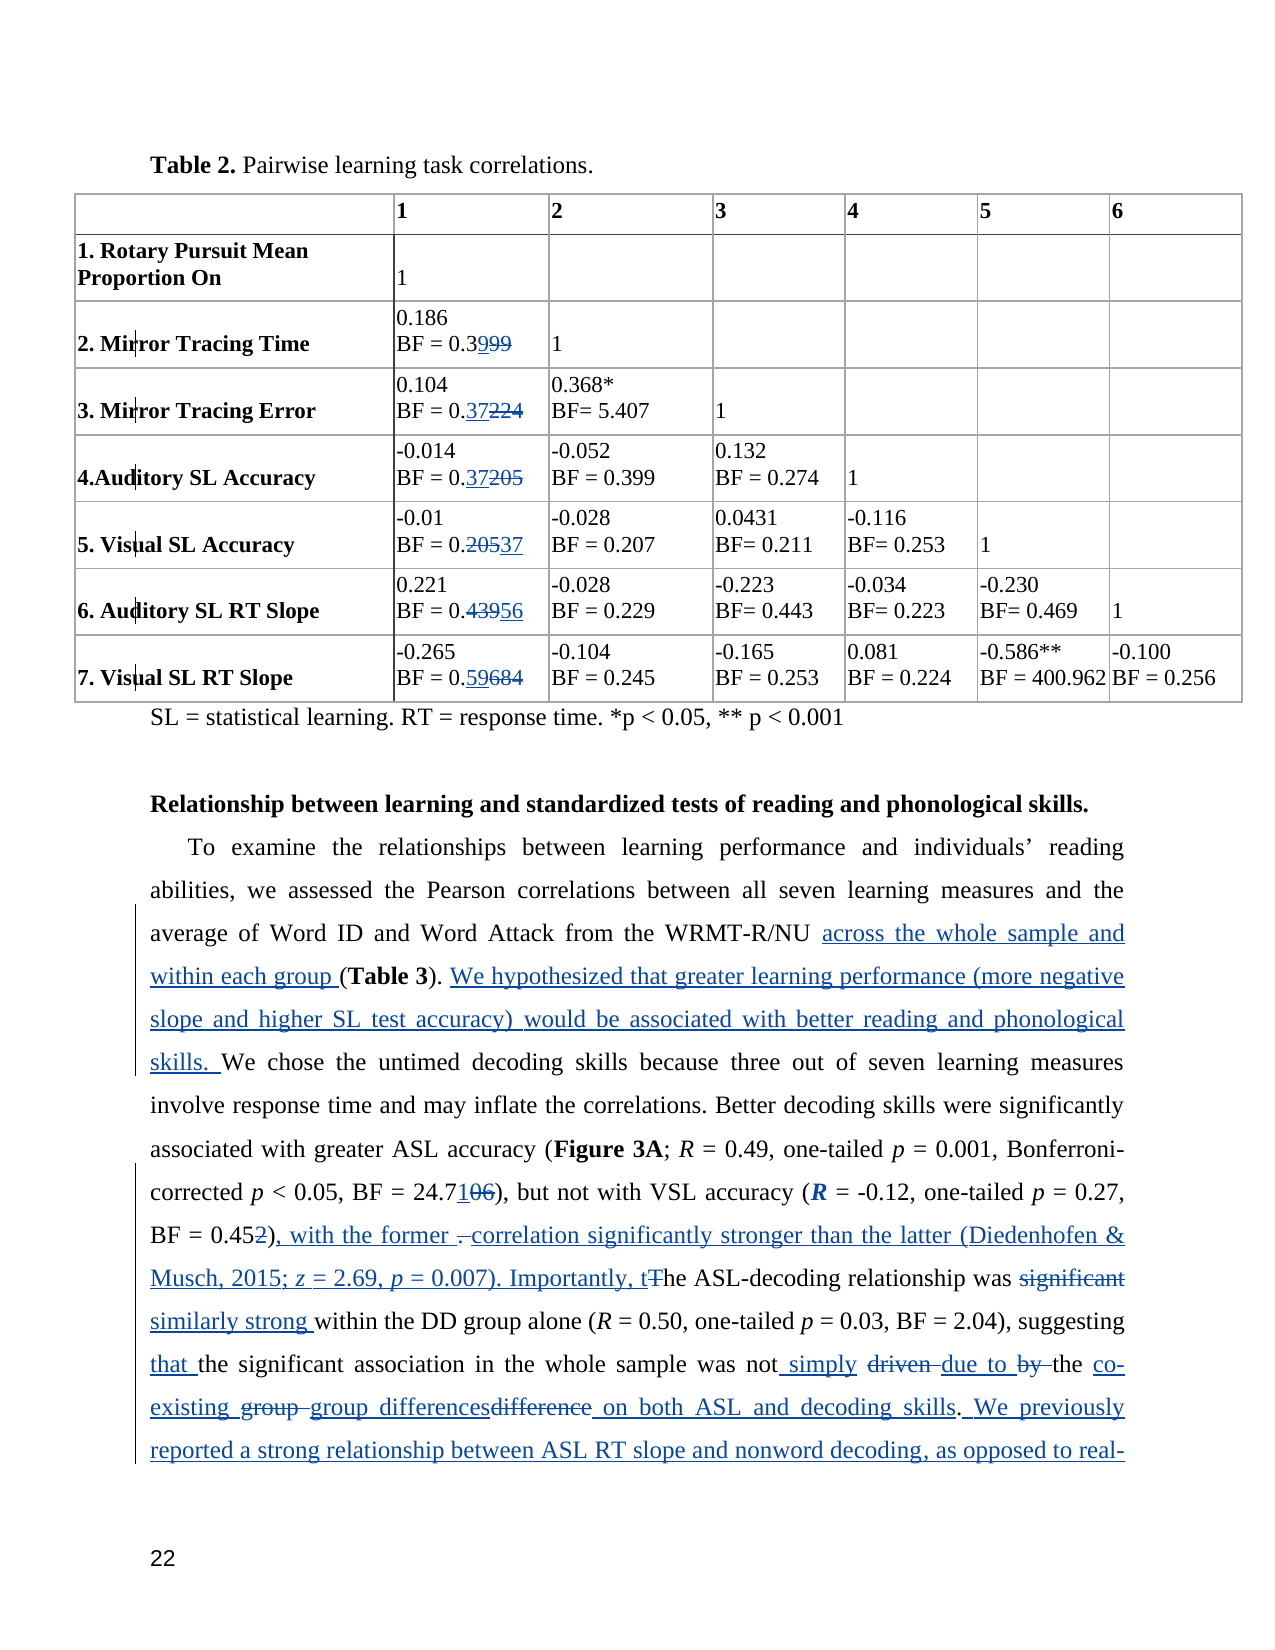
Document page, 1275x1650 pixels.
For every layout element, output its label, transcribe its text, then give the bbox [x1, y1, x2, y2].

table_cell 1 [978, 502, 1109, 567]
text SL = statistical learning. RT = response time. *p < 0.05, ** p < 0.001 [150, 703, 1125, 731]
table_header 5 [978, 195, 1109, 233]
table_cell 0.221 BF = 0. [395, 569, 548, 634]
table_cell [978, 302, 1109, 367]
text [150, 1030, 1125, 1461]
table_cell [978, 235, 1109, 300]
table_cell [846, 302, 977, 367]
table_cell [978, 369, 1109, 434]
table_cell 1 [395, 235, 548, 300]
table_cell 0.132 BF = 0.274 [714, 436, 844, 501]
table_cell 1 [1110, 569, 1241, 634]
text Relationship between learning and standardized tests of reading and phonological skills. [150, 789, 1125, 817]
table_cell 4.Auditory SL Accuracy [76, 436, 393, 501]
table_cell -0.028 BF = 0.207 [550, 502, 712, 567]
table_cell [714, 235, 844, 300]
table_header 2 [550, 195, 712, 233]
table_cell 1. Rotary Pursuit Mean Proportion On [76, 235, 393, 300]
table_header 4 [846, 195, 977, 233]
table_cell -0.104 BF = 0.245 [550, 636, 712, 701]
text Table 2. Pairwise learning task correlations. [150, 150, 1125, 179]
table_cell [846, 369, 977, 434]
table_cell 2. Mirror Tracing Time [76, 302, 393, 367]
table_cell -0.01 BF = 0. [395, 502, 548, 567]
table_cell [1110, 502, 1241, 567]
table_cell -0.265 BF = 0. [395, 636, 548, 701]
table_cell 0.081 BF = 0.224 [846, 636, 977, 701]
table_cell [846, 235, 977, 300]
table_cell -0.230 BF= 0.469 [978, 569, 1109, 634]
table_cell [1110, 302, 1241, 367]
table_cell 3. Mirror Tracing Error [76, 369, 393, 434]
table_cell -0.028 BF = 0.229 [550, 569, 712, 634]
table_cell 1 [714, 369, 844, 434]
table_cell [1110, 369, 1241, 434]
table_cell -0.116 BF= 0.253 [846, 502, 977, 567]
table_cell [978, 436, 1109, 501]
table_cell 0.0431 BF= 0.211 [714, 502, 844, 567]
table_cell 5. Visual SL Accuracy [76, 502, 393, 567]
table_cell -0.014 BF = 0. [395, 436, 548, 501]
table_cell [714, 302, 844, 367]
table_cell [550, 235, 712, 300]
table_cell 0.186 BF = 0.3 [395, 302, 548, 367]
table_cell 1 [846, 436, 977, 501]
table_cell 1 [550, 302, 712, 367]
table_cell -0.034 BF= 0.223 [846, 569, 977, 634]
table_cell 0.104 BF = 0. [395, 369, 548, 434]
table_cell [1110, 436, 1241, 501]
table_cell -0.586** BF = 400.962 [978, 636, 1109, 701]
table_header 1 [395, 195, 548, 233]
table_cell -0.100 BF = 0.256 [1110, 636, 1241, 701]
table_cell -0.223 BF= 0.443 [714, 569, 844, 634]
table_cell -0.165 BF = 0.253 [714, 636, 844, 701]
table_cell [1110, 235, 1241, 300]
table_cell 0.368* BF= 5.407 [550, 369, 712, 434]
table_header [76, 195, 393, 233]
table_cell 7. Visual SL RT Slope [76, 636, 393, 701]
table_cell 6. Auditory SL RT Slope [76, 569, 393, 634]
table_header 6 [1110, 195, 1241, 233]
table_header 3 [714, 195, 844, 233]
table_cell -0.052 BF = 0.399 [550, 436, 712, 501]
